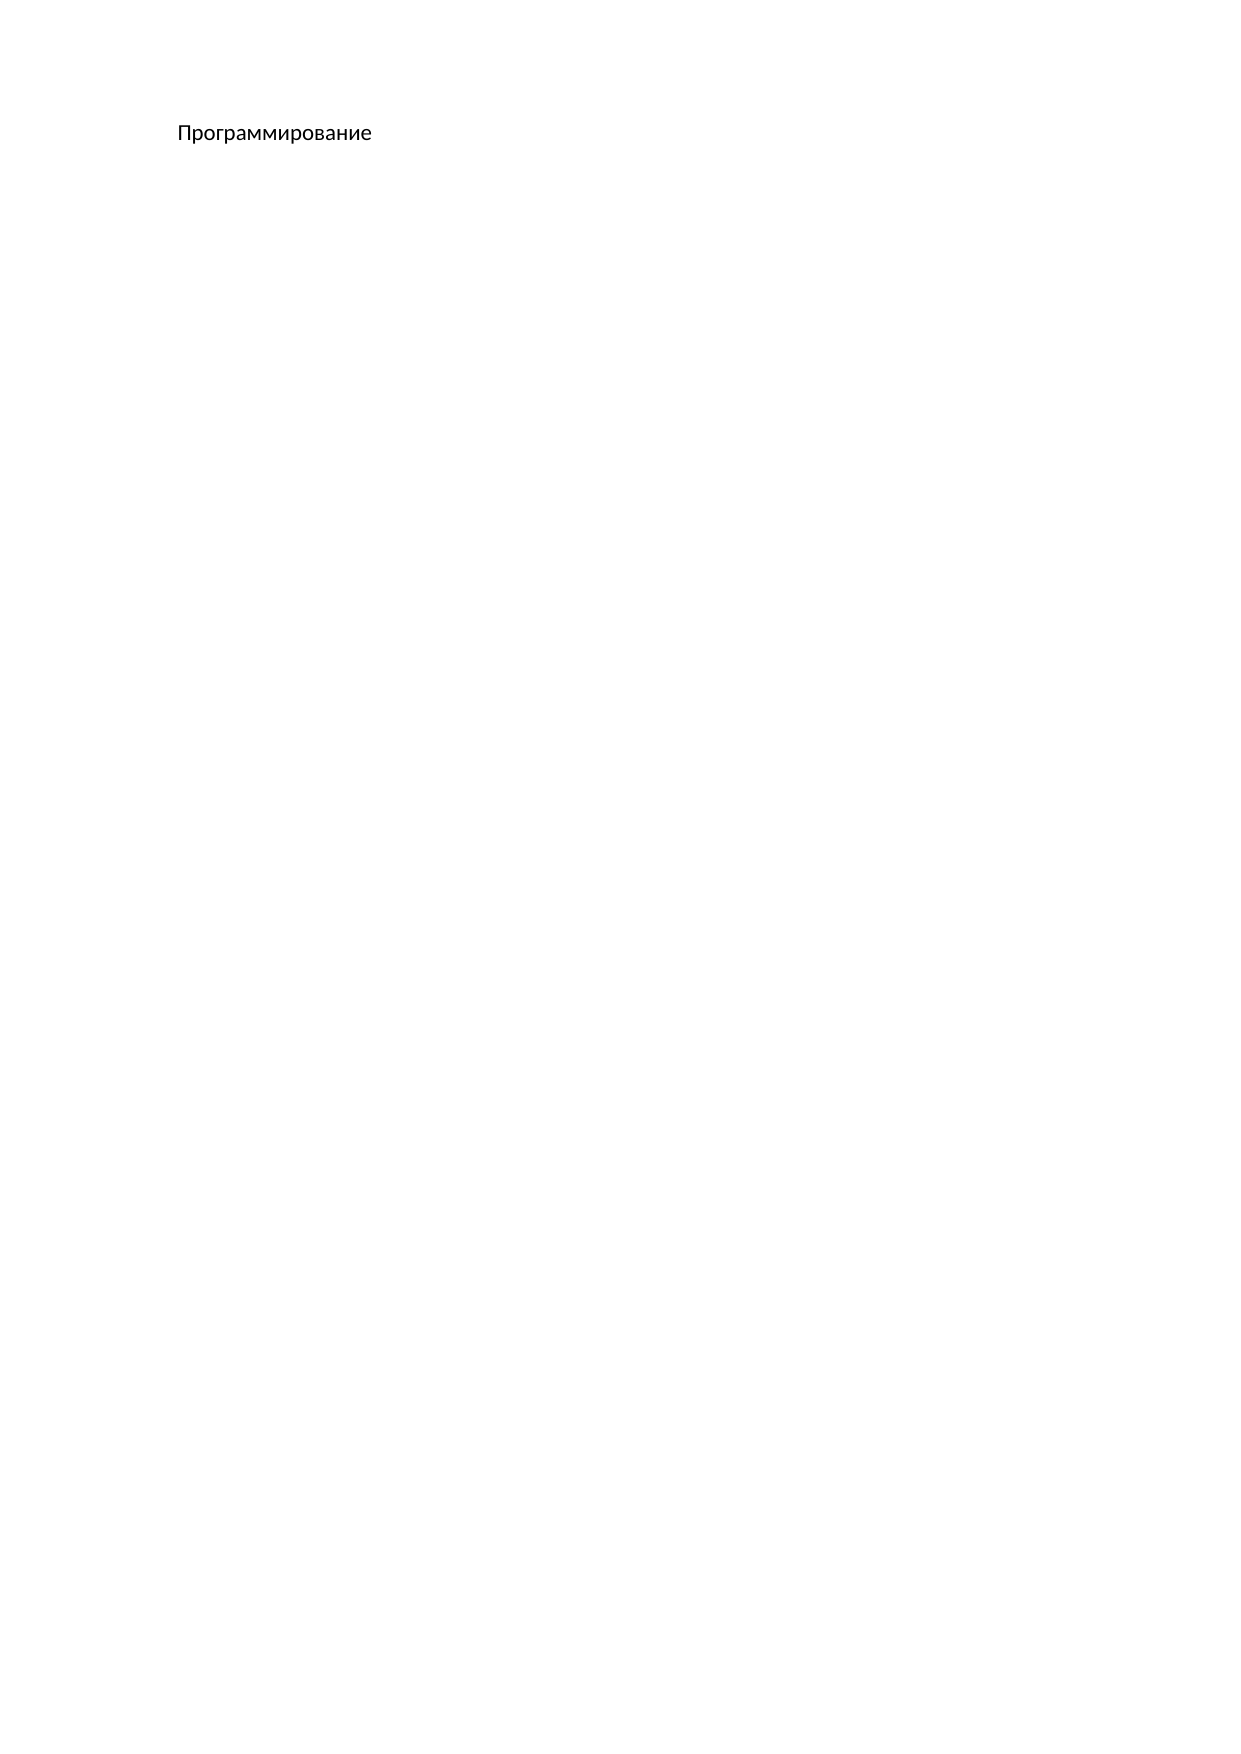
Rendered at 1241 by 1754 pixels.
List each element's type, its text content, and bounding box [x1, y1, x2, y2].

text Программирование [177, 118, 1152, 146]
